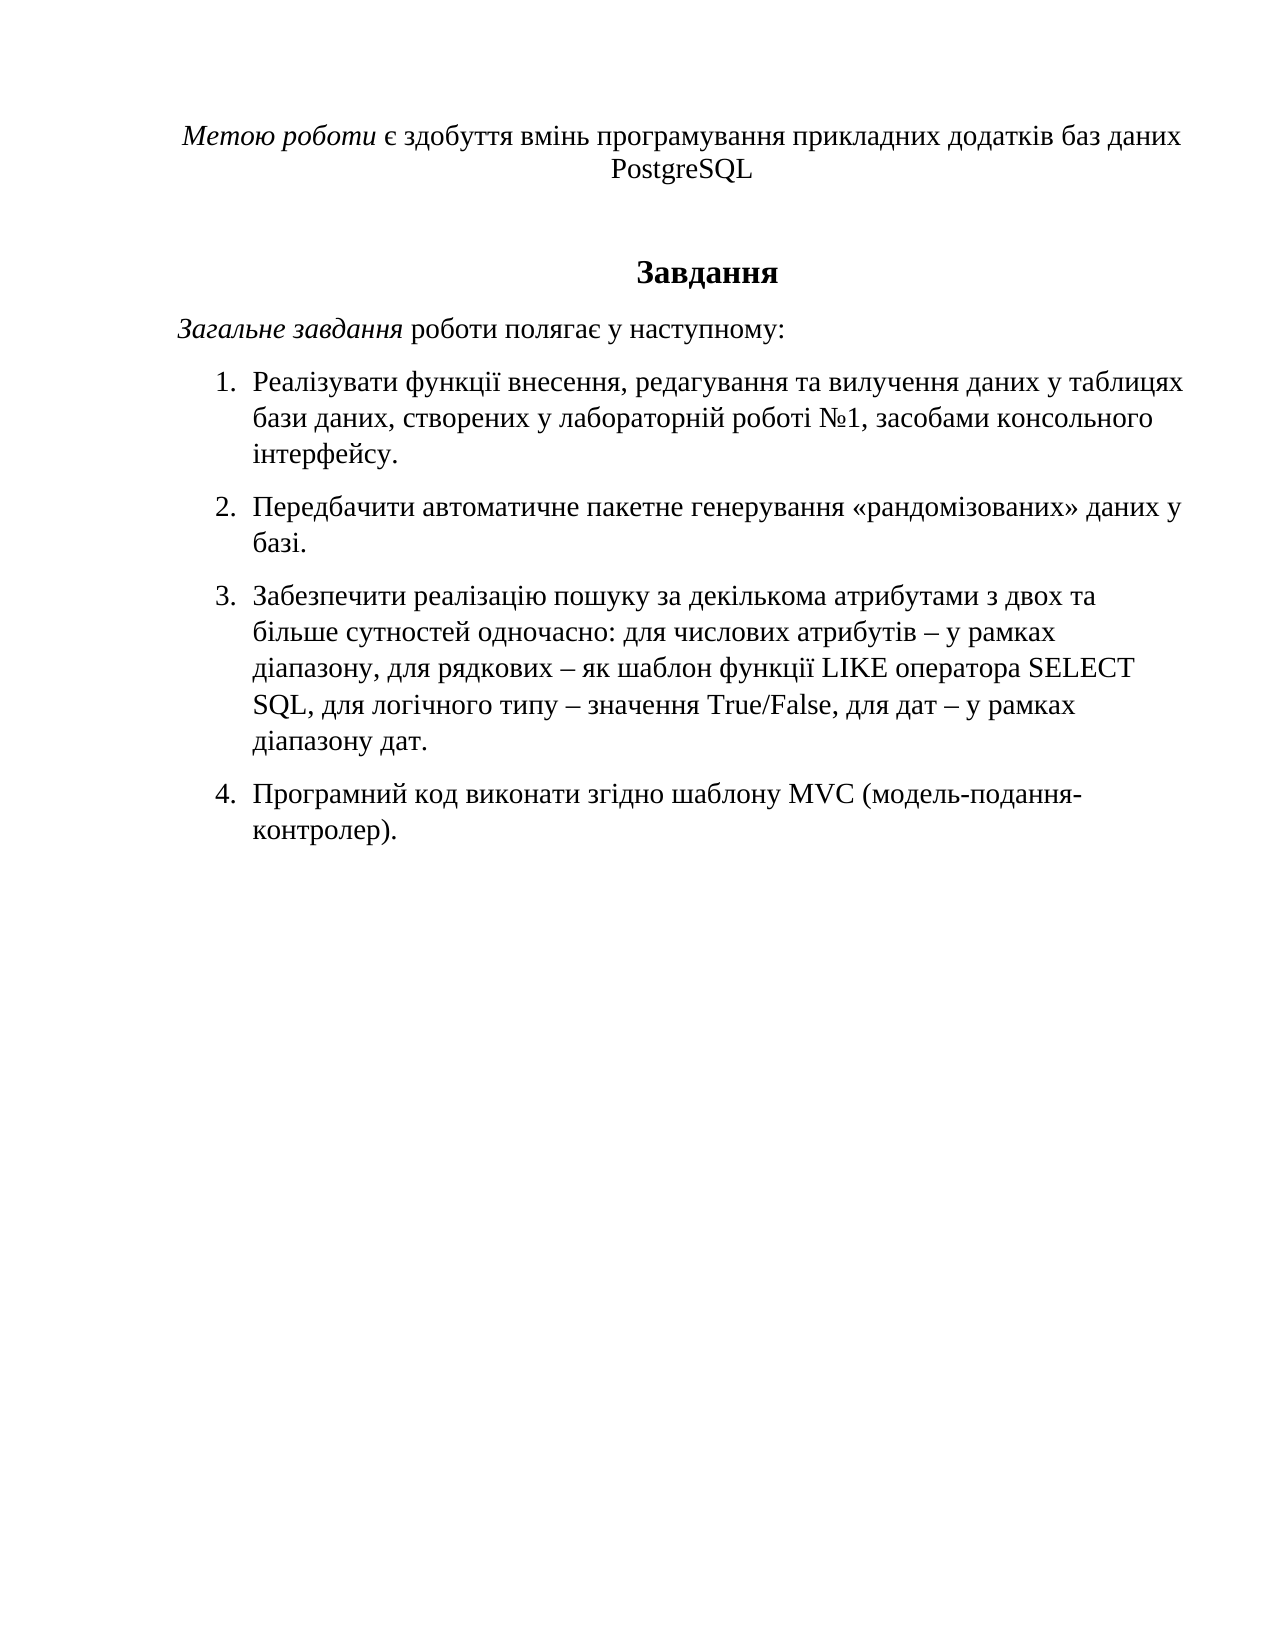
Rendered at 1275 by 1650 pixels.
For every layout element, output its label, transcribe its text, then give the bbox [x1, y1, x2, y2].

text Метою роботи є здобуття вмінь програмування прикладних додатків баз даних PostgreSQL Завдання [177, 118, 1186, 291]
list Передбачити автоматичне пакетне генерування «рандомізованих» даних у базі. [215, 489, 1186, 559]
list Забезпечити реалізацію пошуку за декількома атрибутами з двох та більше сутностей одночасно: для числових атрибутів – у рамках діапазону, для рядкових – як шаблон функції LIKE оператора SELECT SQL, для логічного типу – значення True/False, для дат – у рамках діапазону дат. [215, 578, 1186, 756]
list Програмний код виконати згідно шаблону MVC (модель-подання-контролер). [215, 776, 1186, 845]
list Реалізувати функції внесення, редагування та вилучення даних у таблицях бази даних, створених у лабораторній роботі №1, засобами консольного інтерфейсу. [215, 364, 1186, 470]
text Загальне завдання роботи полягає у наступному: [177, 311, 1186, 345]
